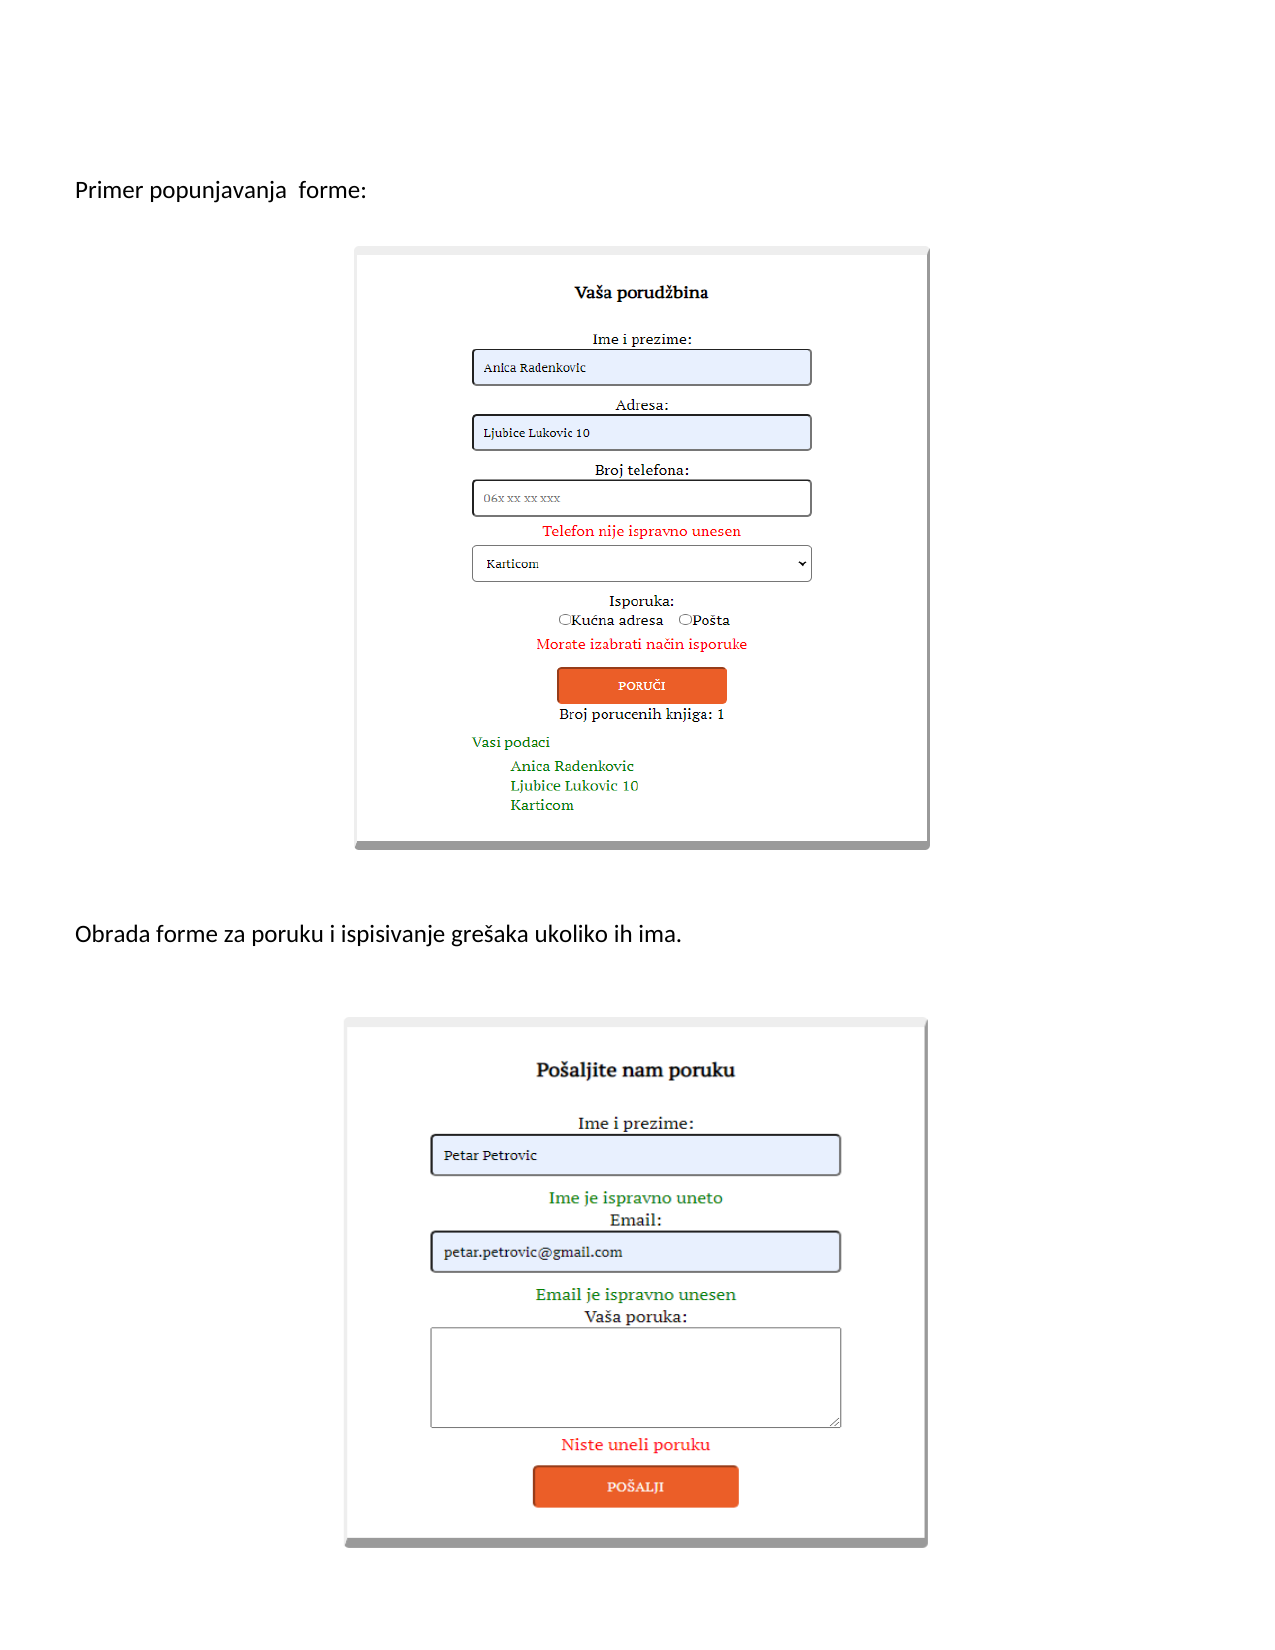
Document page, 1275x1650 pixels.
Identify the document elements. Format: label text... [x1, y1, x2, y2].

picture [337, 1017, 937, 1558]
text Primer popunjavanja forme: [75, 174, 1200, 205]
text Obrada forme za poruku i ispisivanje grešaka ukoliko ih ima. [75, 918, 1200, 948]
picture [338, 236, 937, 859]
